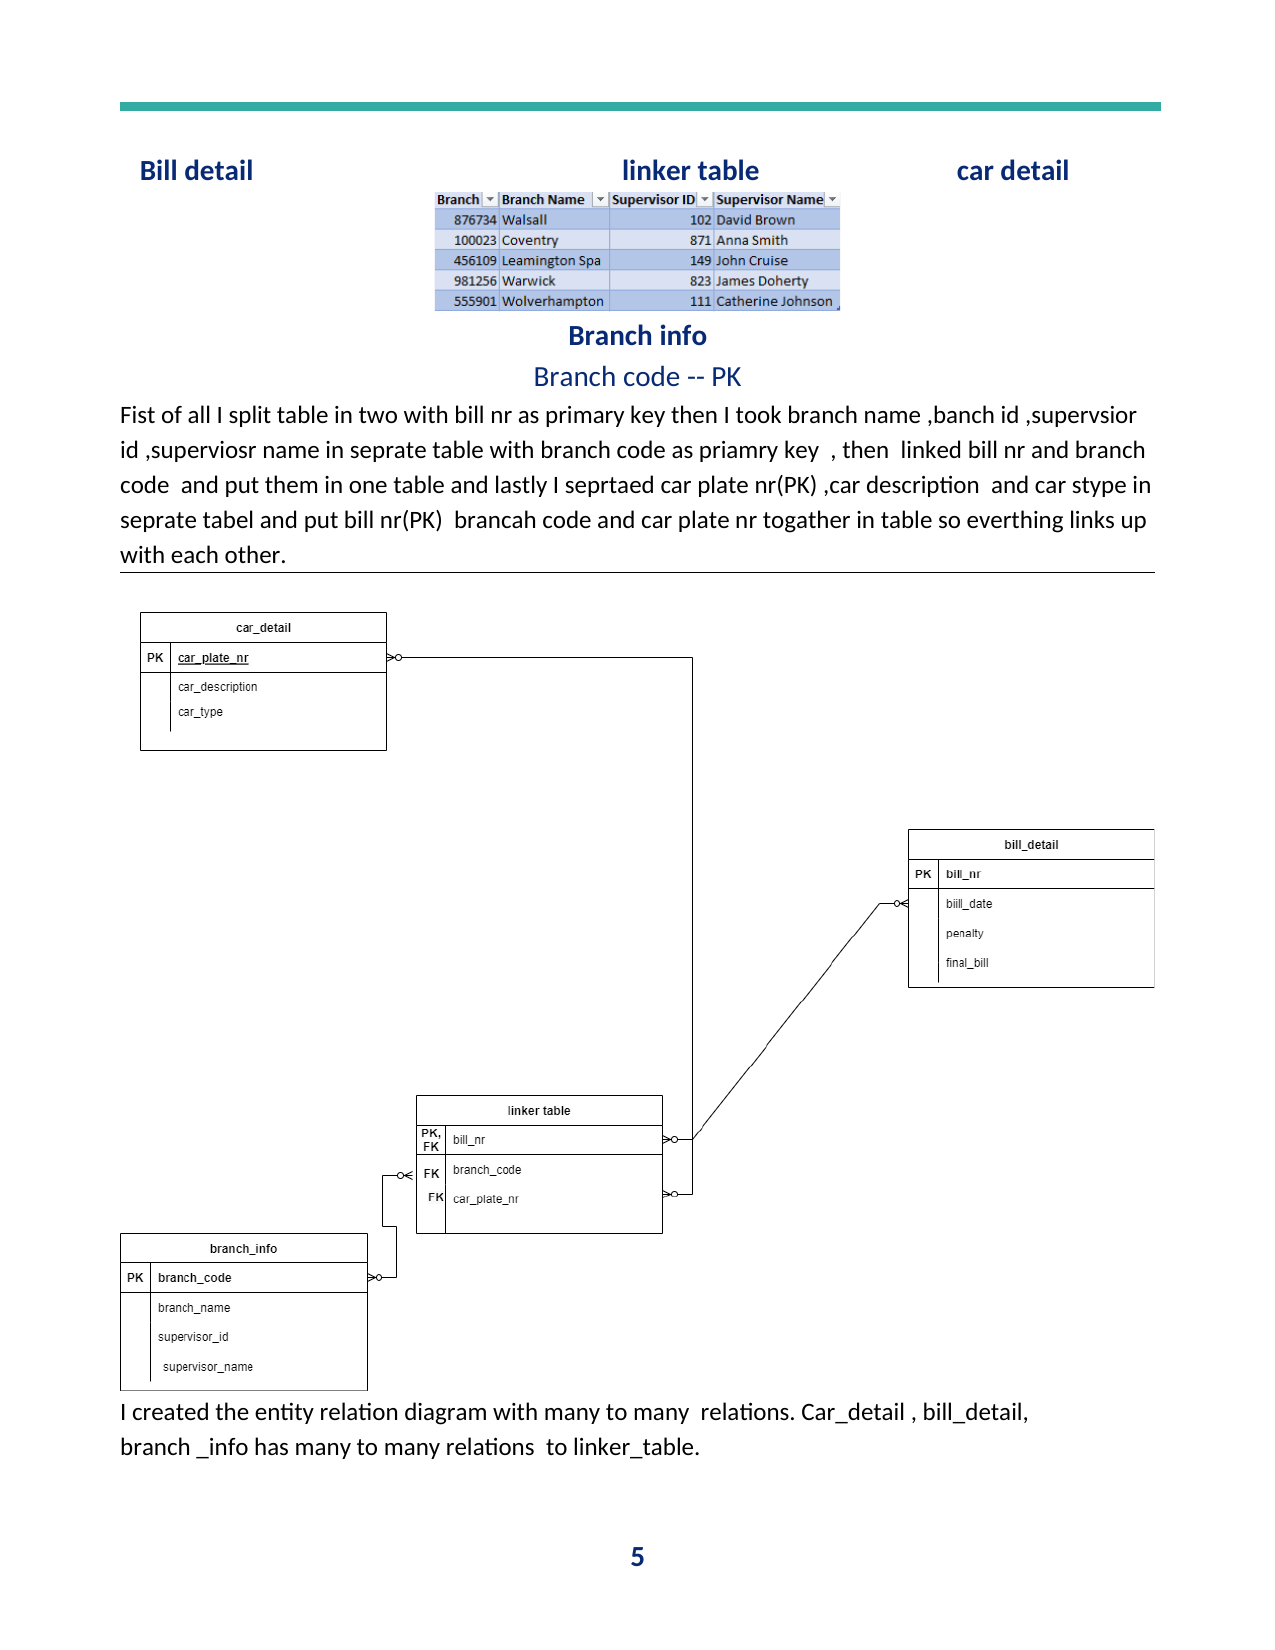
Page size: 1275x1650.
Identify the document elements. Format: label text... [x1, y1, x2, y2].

text Bill detail linker table car detail [120, 152, 1155, 187]
text Branch info [120, 317, 1155, 353]
text I created the entity relation diagram with many to many relations. Car_detail , bill_detail, branch _info has many to many relations to linker_table. [120, 1396, 1155, 1462]
text Fist of all I split table in two with bill nr as primary key then I took branch name ,banch id ,supervsior id ,superviosr name in seprate table with branch code as priamry key , then linked bill nr and branch code and put them in one table and lastly I seprtaed car plate nr(PK) ,car description and car stype in seprate tabel and put bill nr(PK) brancah code and car plate nr togather in table so everthing links up with each other. [120, 399, 1155, 572]
picture [434, 192, 841, 312]
text Branch code -- PK [120, 358, 1155, 394]
picture [120, 612, 1155, 1391]
